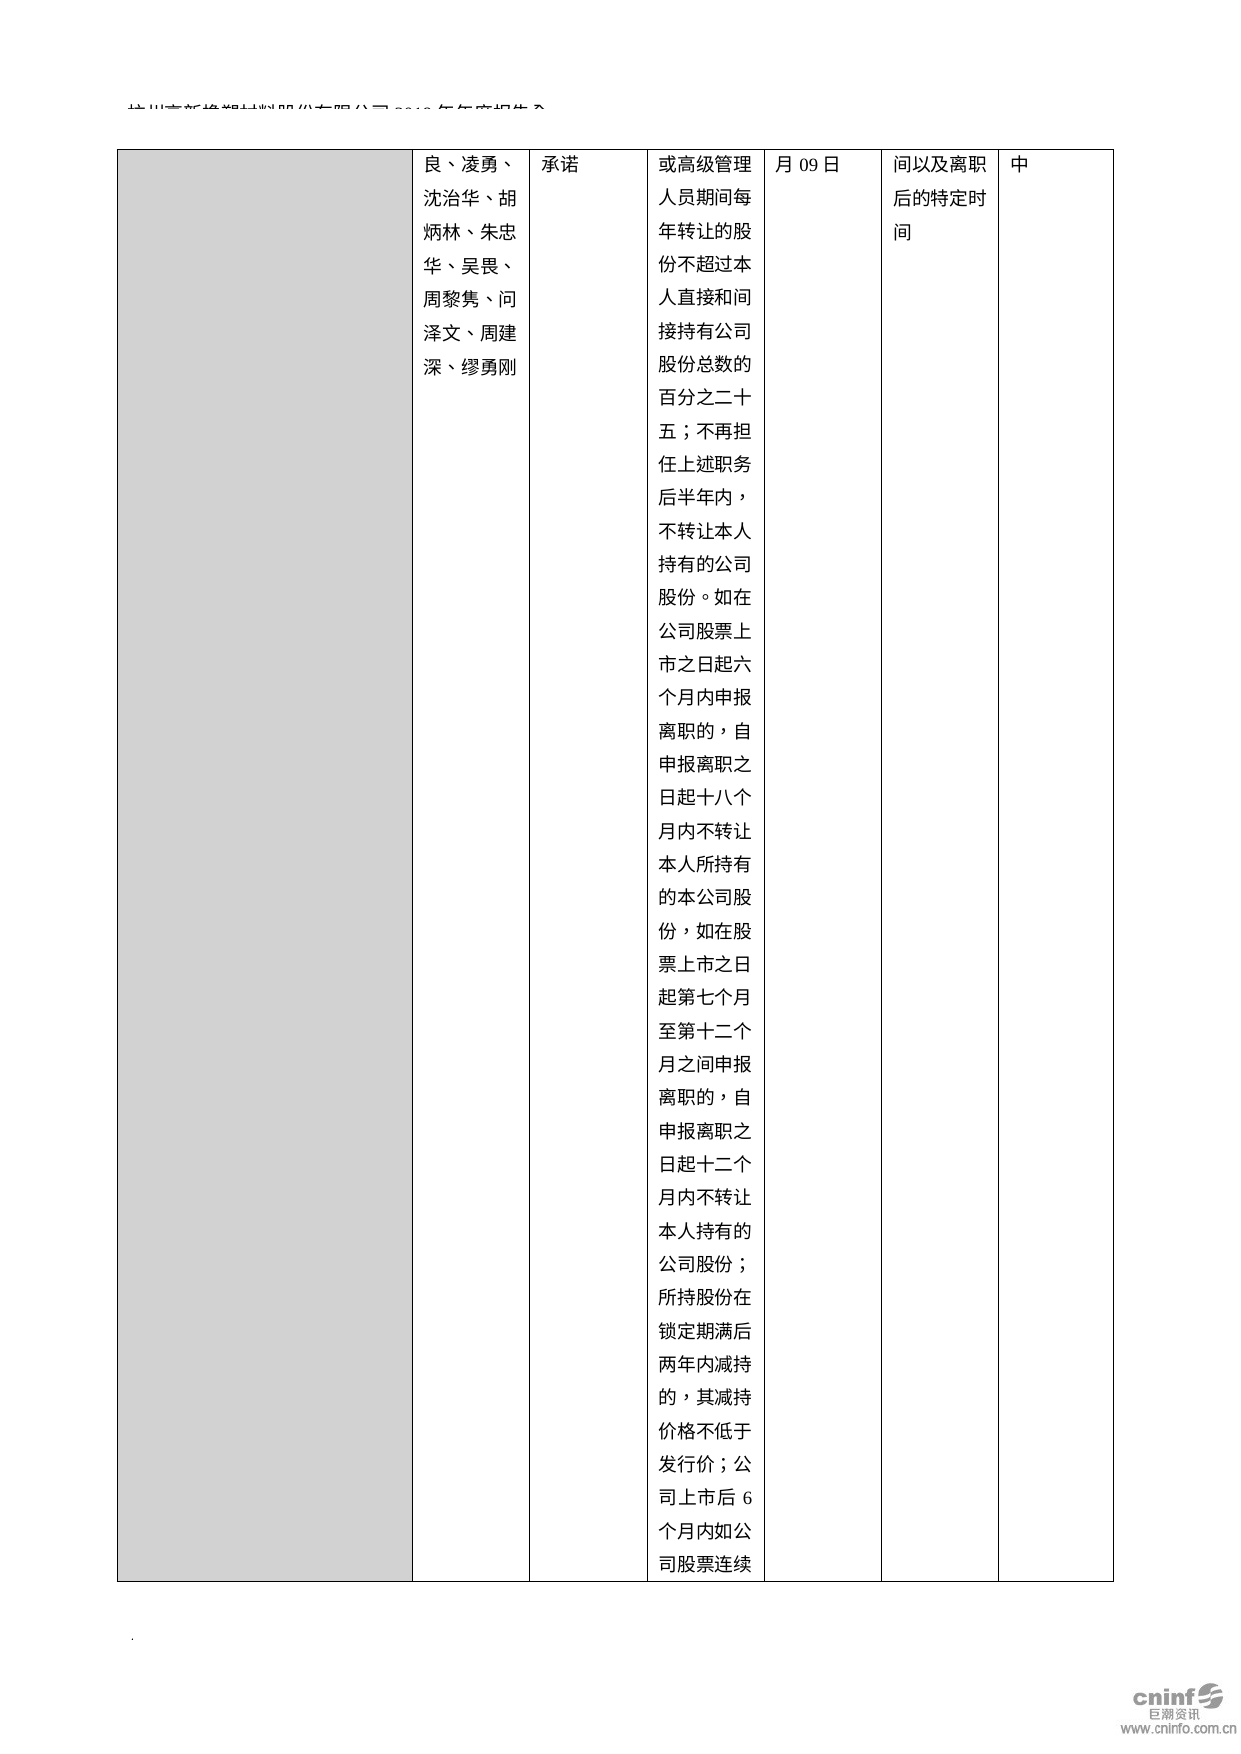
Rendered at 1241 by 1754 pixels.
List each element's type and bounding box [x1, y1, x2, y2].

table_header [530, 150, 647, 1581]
picture [1115, 1680, 1240, 1737]
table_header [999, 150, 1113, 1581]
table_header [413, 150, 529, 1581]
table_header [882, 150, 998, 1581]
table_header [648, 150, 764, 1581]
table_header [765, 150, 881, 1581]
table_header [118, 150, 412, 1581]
